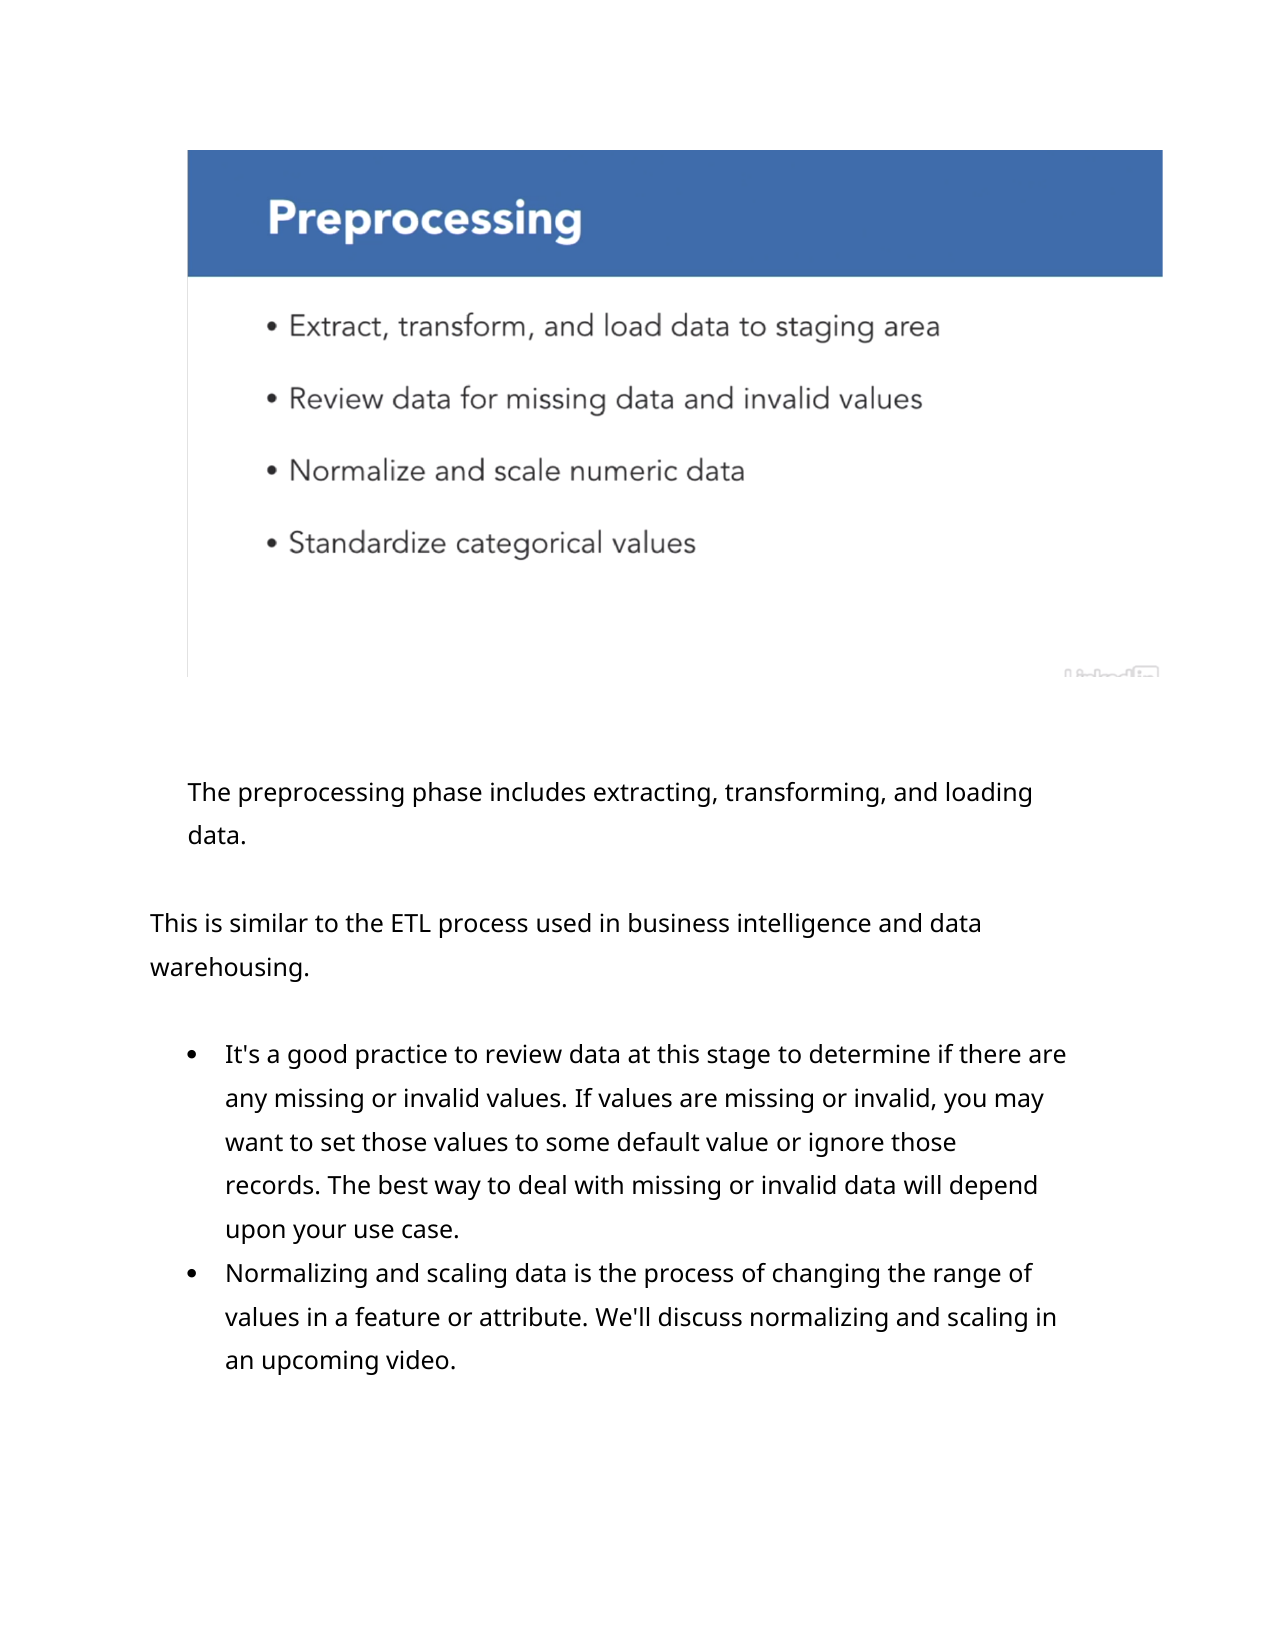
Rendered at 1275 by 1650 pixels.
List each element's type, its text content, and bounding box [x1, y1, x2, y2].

text This is similar to the ETL process used in business intelligence and data warehousing. [150, 896, 1087, 983]
list Normalizing and scaling data is the process of changing the range of values in a feature or attribute. We'll discuss normalizing and scaling in an upcoming video. [187, 1246, 1087, 1377]
list It's a good practice to review data at this stage to determine if there are any missing or invalid values. If values are missing or invalid, you may want to set those values to some default value or ignore those records. The best way to deal with missing or invalid data will depend upon your use case. [187, 1027, 1087, 1246]
picture [187, 150, 1163, 677]
list The preprocessing phase includes extracting, transforming, and loading data. [187, 764, 1087, 852]
